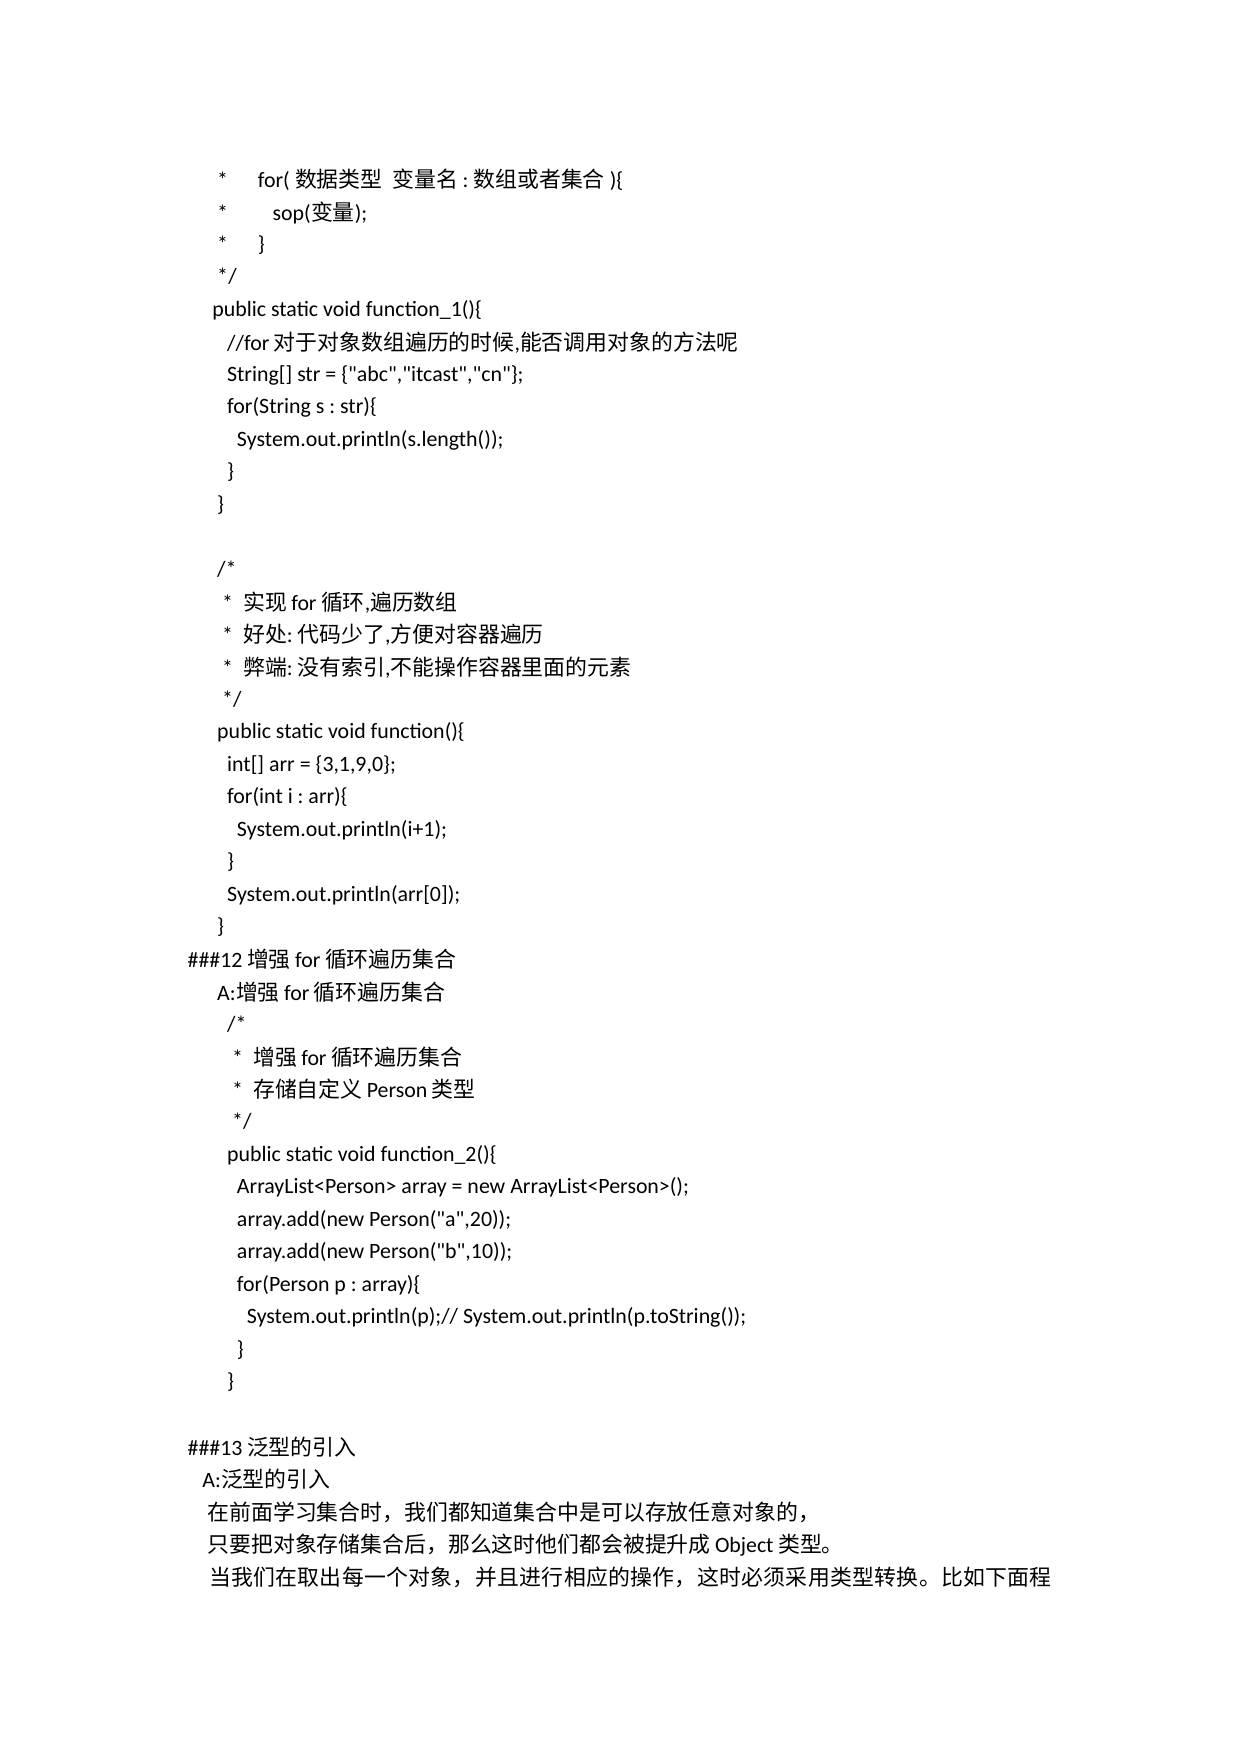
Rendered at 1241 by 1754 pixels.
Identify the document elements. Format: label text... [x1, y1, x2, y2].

text public static void function(){ [187, 714, 1053, 747]
text /* [187, 552, 1053, 584]
text * sop(变量); [187, 194, 1053, 227]
text String[] str = {"abc","itcast","cn"}; [187, 357, 1053, 389]
text ###13泛型的引入 [187, 1429, 1053, 1462]
text ArrayList<Person> array = new ArrayList<Person>(); [187, 1169, 1053, 1202]
text */ [187, 1104, 1053, 1137]
text */ [187, 259, 1053, 292]
text ###12增强for循环遍历集合 [187, 942, 1053, 974]
text * 存储自定义Person类型 [187, 1072, 1053, 1104]
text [187, 1559, 1053, 1592]
text public static void function_2(){ [187, 1137, 1053, 1169]
text System.out.println(i+1); [187, 812, 1053, 844]
text System.out.println(s.length()); [187, 422, 1053, 454]
text } [187, 487, 1053, 519]
text System.out.println(arr[0]); [187, 877, 1053, 909]
text A:增强for循环遍历集合 [187, 974, 1053, 1007]
text } [187, 1332, 1053, 1364]
text //for对于对象数组遍历的时候,能否调用对象的方法呢 [187, 324, 1053, 357]
text public static void function_1(){ [187, 292, 1053, 324]
text 只要把对象存储集合后，那么这时他们都会被提升成Object类型。 [187, 1527, 1053, 1559]
text for(String s : str){ [187, 389, 1053, 422]
text 在前面学习集合时，我们都知道集合中是可以存放任意对象的， [187, 1494, 1053, 1527]
text int[] arr = {3,1,9,0}; [187, 747, 1053, 779]
text for(Person p : array){ [187, 1267, 1053, 1299]
text } [187, 1364, 1053, 1397]
text for(int i : arr){ [187, 779, 1053, 812]
text * for( 数据类型 变量名 : 数组或者集合 ){ [187, 162, 1053, 194]
text array.add(new Person("a",20)); [187, 1202, 1053, 1234]
text * } [187, 227, 1053, 259]
text array.add(new Person("b",10)); [187, 1234, 1053, 1267]
text A:泛型的引入 [187, 1462, 1053, 1494]
text */ [187, 682, 1053, 714]
text /* [187, 1007, 1053, 1039]
text * 实现for循环,遍历数组 [187, 584, 1053, 617]
text System.out.println(p);// System.out.println(p.toString()); [187, 1299, 1053, 1332]
text * 弊端: 没有索引,不能操作容器里面的元素 [187, 649, 1053, 682]
text } [187, 844, 1053, 877]
text * 增强for循环遍历集合 [187, 1039, 1053, 1072]
text * 好处: 代码少了,方便对容器遍历 [187, 617, 1053, 649]
text } [187, 909, 1053, 942]
text } [187, 454, 1053, 487]
